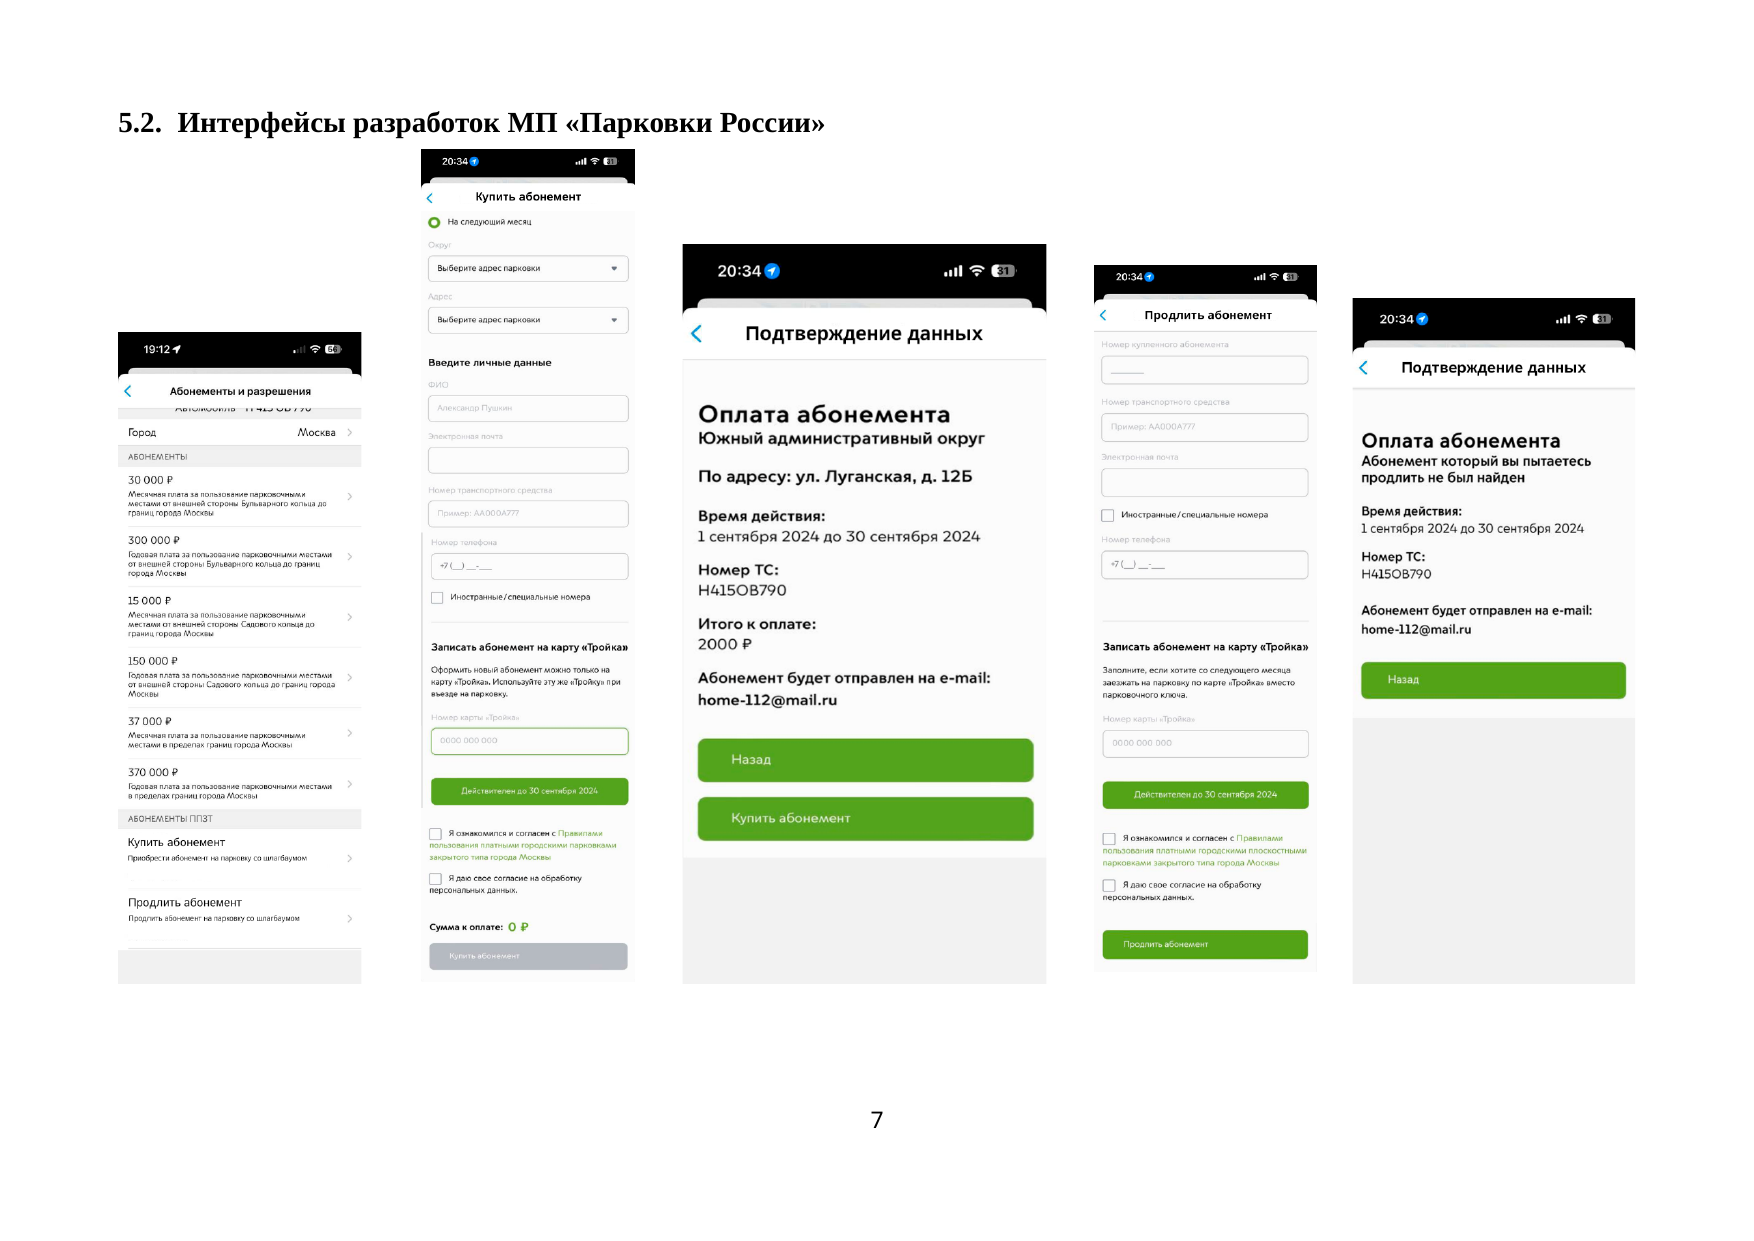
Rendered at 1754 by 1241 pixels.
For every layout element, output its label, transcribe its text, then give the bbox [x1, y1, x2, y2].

subtitle Интерфейсы разработок МП «Парковки России» [118, 105, 1636, 139]
picture [682, 244, 1047, 984]
picture [118, 332, 362, 984]
picture [1352, 298, 1636, 984]
picture [421, 149, 635, 984]
picture [1094, 265, 1317, 984]
